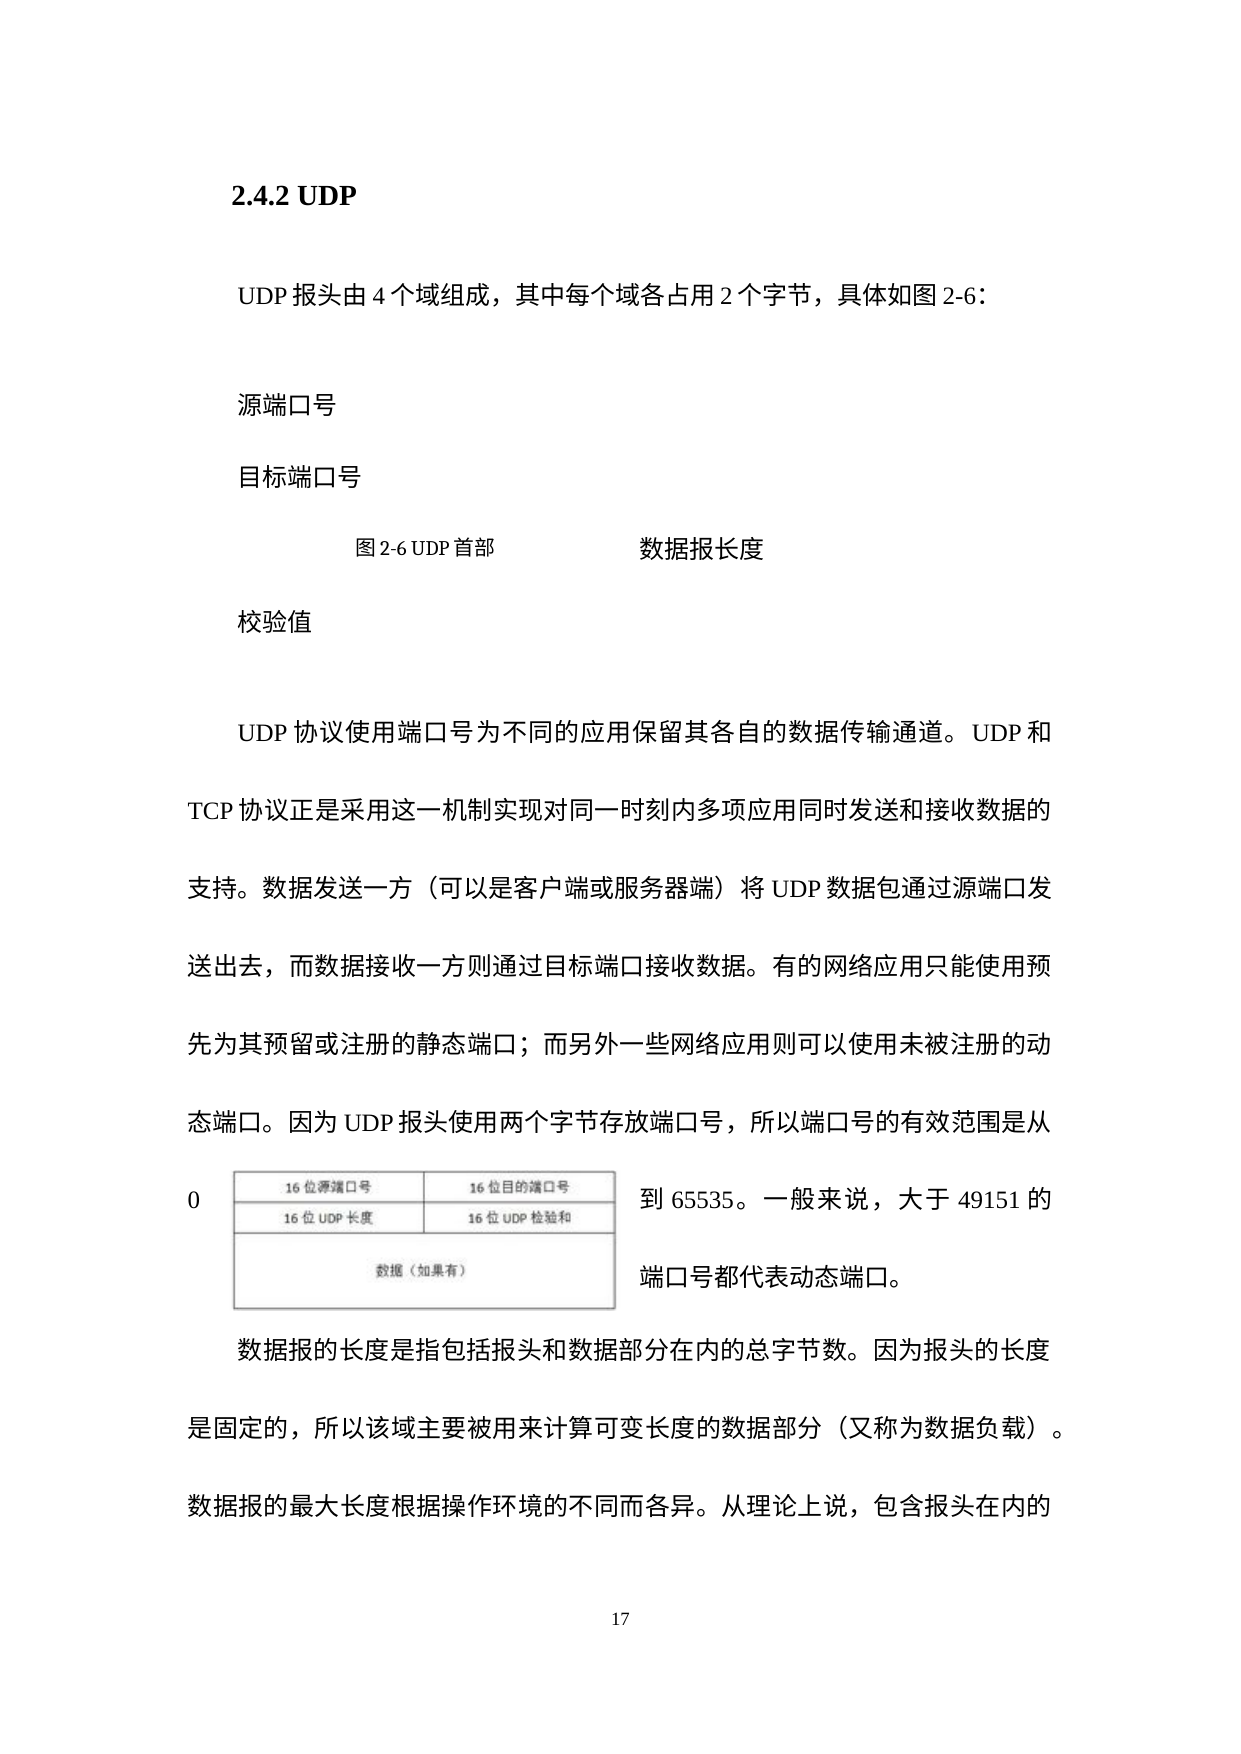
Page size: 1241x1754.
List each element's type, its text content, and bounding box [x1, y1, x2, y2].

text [187, 1316, 1053, 1537]
subtitle 2.4.2 UDP [187, 162, 1053, 227]
picture [229, 1170, 621, 1311]
text 目标端口号 [187, 443, 1053, 508]
text 校验值 [187, 588, 1053, 653]
text UDP协议使用端口号为不同的应用保留其各自的数据传输通道。UDP和TCP协议正是采用这一机制实现对同一时刻内多项应用同时发送和接收数据的支持。数据发送一方（可以是客户端或服务器端）将UDP数据包通过源端口发送出去，而数据接收一方则通过目标端口接收数据。有的网络应用只能使用预先为其预留或注册的静态端口；而另外一些网络应用则可以使用未被注册的动态端口。因为UDP报头使用两个字节存放端口号，所以端口号的有效范围是从0到65535。一般来说，大于49151的端口号都代表动态端口。 [187, 698, 1053, 1308]
text UDP报头由4个域组成，其中每个域各占用2个字节，具体如图2-6： [187, 261, 1053, 326]
text 数据报长度 [187, 516, 1053, 581]
text 源端口号 [187, 371, 1053, 436]
